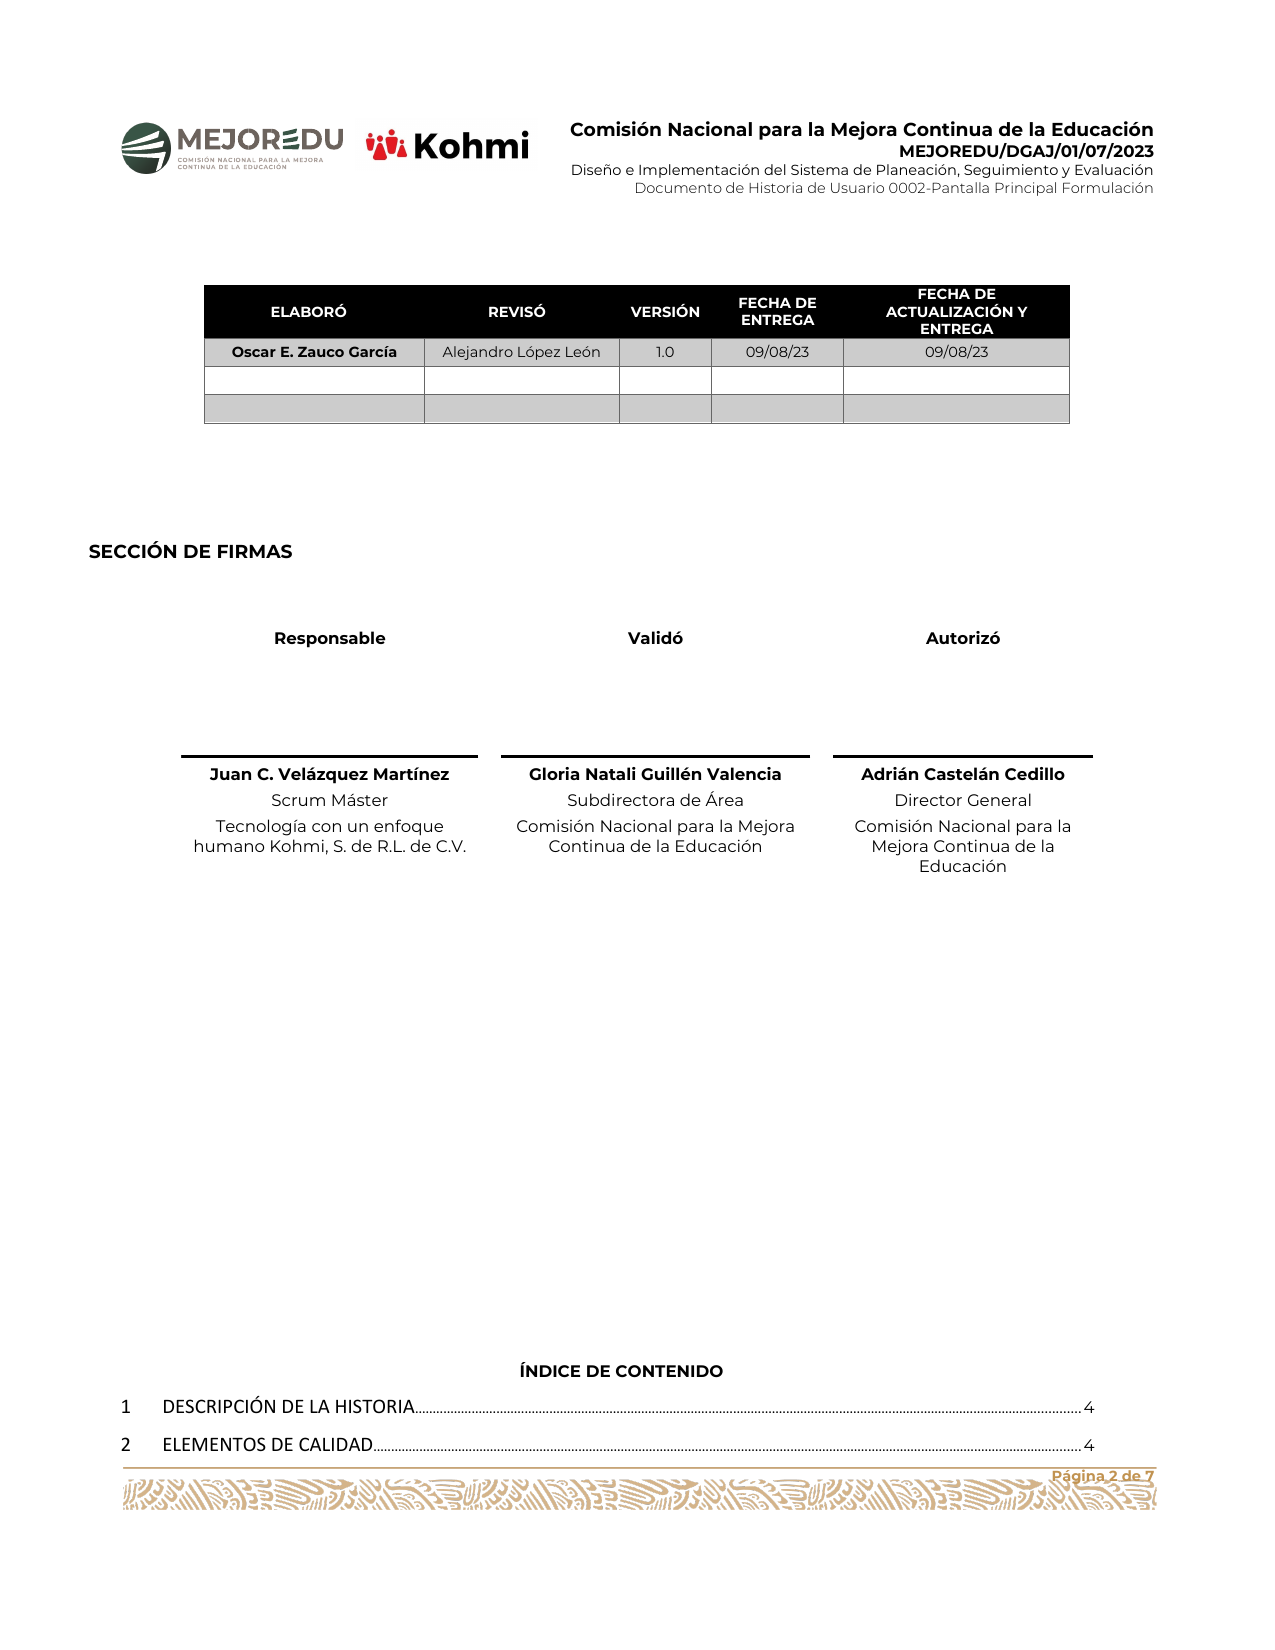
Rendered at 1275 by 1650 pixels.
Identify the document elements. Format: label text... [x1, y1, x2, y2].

picture [355, 118, 539, 171]
table_cell [205, 367, 424, 394]
text SecciÓN DE FIRMAS [88, 541, 1154, 563]
picture [122, 1466, 1157, 1510]
table_cell [712, 395, 843, 422]
text Índice de contenido [88, 1361, 1154, 1381]
table_cell [844, 367, 1069, 394]
table_header REVISÓ [425, 286, 619, 338]
table_cell Alejandro López León [425, 339, 619, 366]
table_header VERSIÓN [620, 286, 711, 338]
table_cell [712, 367, 843, 394]
table_header Autorizó Adrián Castelán Cedillo Director General Comisión Nacional para la Mejora Continua de la Educación [822, 629, 1104, 883]
picture [121, 122, 171, 174]
table_cell [620, 395, 711, 422]
table_cell [205, 395, 424, 422]
table_cell 09/08/23 [712, 339, 843, 366]
table_cell 09/08/23 [844, 339, 1069, 366]
table_header FECHA DE ENTREGA [712, 286, 843, 338]
table_header Validó Gloria Natali Guillén Valencia Subdirectora de Área Comisión Nacional para la Mejora Continua de la Educación [489, 629, 822, 883]
text 2 ELEMENTOS DE CALIDAD 4 [120, 1431, 1154, 1457]
table_cell [844, 395, 1069, 422]
table_header FECHA DE ACTUALIZACIÓN Y ENTREGA [844, 286, 1069, 338]
table_cell [425, 367, 619, 394]
text 1 DESCRIPCIÓN DE LA HISTORIA 4 [120, 1393, 1154, 1419]
table_header Responsable Juan C. Velázquez Martínez Scrum Máster Tecnología con un enfoque humano Kohmi, S. de R.L. de C.V. [170, 629, 489, 883]
table_header ELABORÓ [205, 286, 424, 338]
table_cell [425, 395, 619, 422]
table_cell [620, 367, 711, 394]
table_cell Oscar E. Zauco García [205, 339, 424, 366]
table_cell 1.0 [620, 339, 711, 366]
